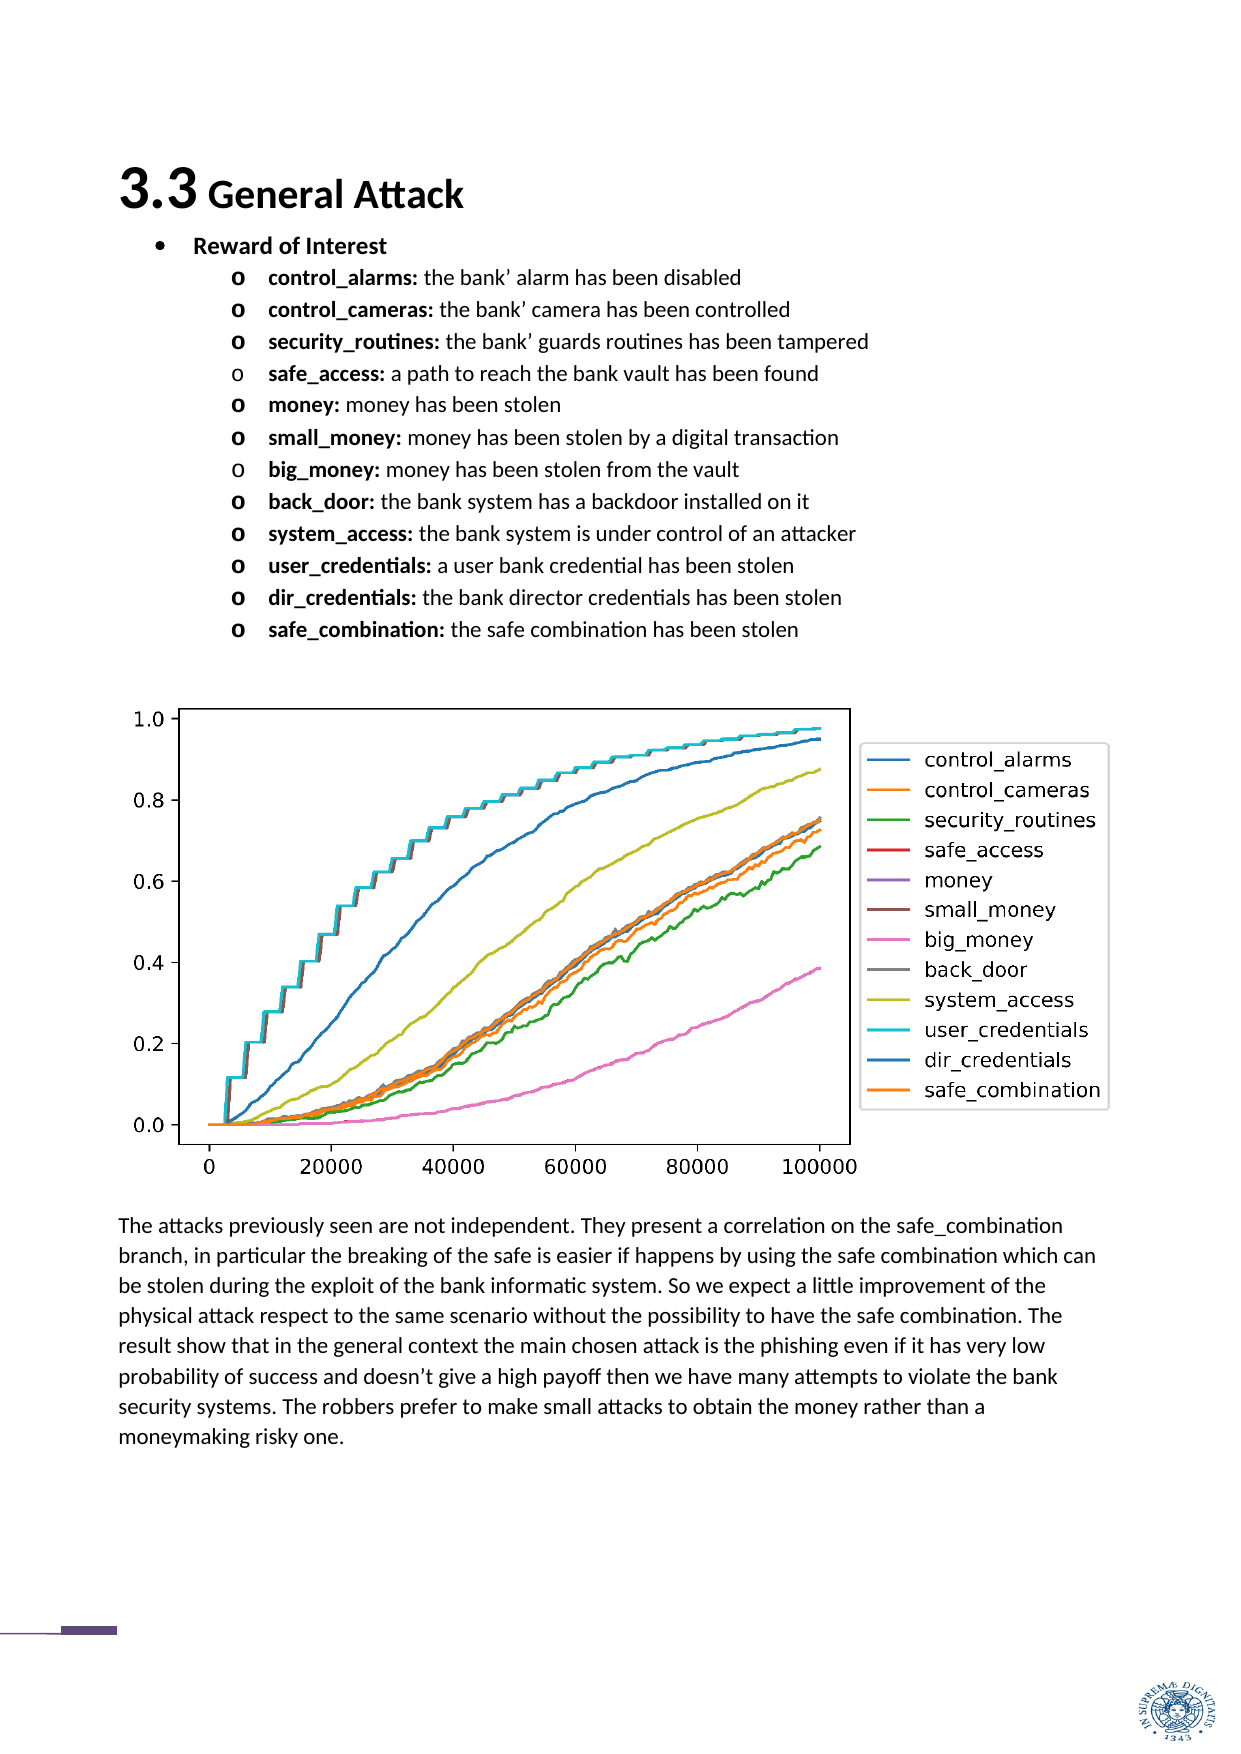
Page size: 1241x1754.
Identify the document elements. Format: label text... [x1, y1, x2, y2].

list Reward of Interest [156, 230, 1122, 261]
text The attacks previously seen are not independent. They present a correlation on the safe_combination branch, in particular the breaking of the safe is easier if happens by using the safe combination which can be stolen during the exploit of the bank informatic system. So we expect a little improvement of the physical attack respect to the same scenario without the possibility to have the safe combination. The result show that in the general context the main chosen attack is the phishing even if it has very low probability of success and doesn’t give a high payoff then we have many attempts to violate the bank security systems. The robbers prefer to make small attacks to obtain the money rather than a moneymaking risky one. [118, 1211, 1122, 1450]
list control_cameras: the bank’ camera has been controlled [231, 295, 1122, 325]
list control_alarms: the bank’ alarm has been disabled [231, 263, 1122, 293]
list big_money: money has been stolen from the vault [231, 455, 1122, 484]
list small_money: money has been stolen by a digital transaction [231, 423, 1122, 452]
picture [118, 694, 1123, 1192]
list safe_combination: the safe combination has been stolen [231, 615, 1122, 645]
picture [1138, 1682, 1216, 1741]
list system_access: the bank system is under control of an attacker [231, 519, 1122, 549]
list security_routines: the bank’ guards routines has been tampered [231, 327, 1122, 357]
list money: money has been stolen [231, 391, 1122, 420]
text 3.3 General Attack [118, 148, 1122, 224]
list dir_credentials: the bank director credentials has been stolen [231, 583, 1122, 613]
list safe_access: a path to reach the bank vault has been found [231, 359, 1122, 388]
list user_credentials: a user bank credential has been stolen [231, 551, 1122, 581]
list back_door: the bank system has a backdoor installed on it [231, 487, 1122, 517]
